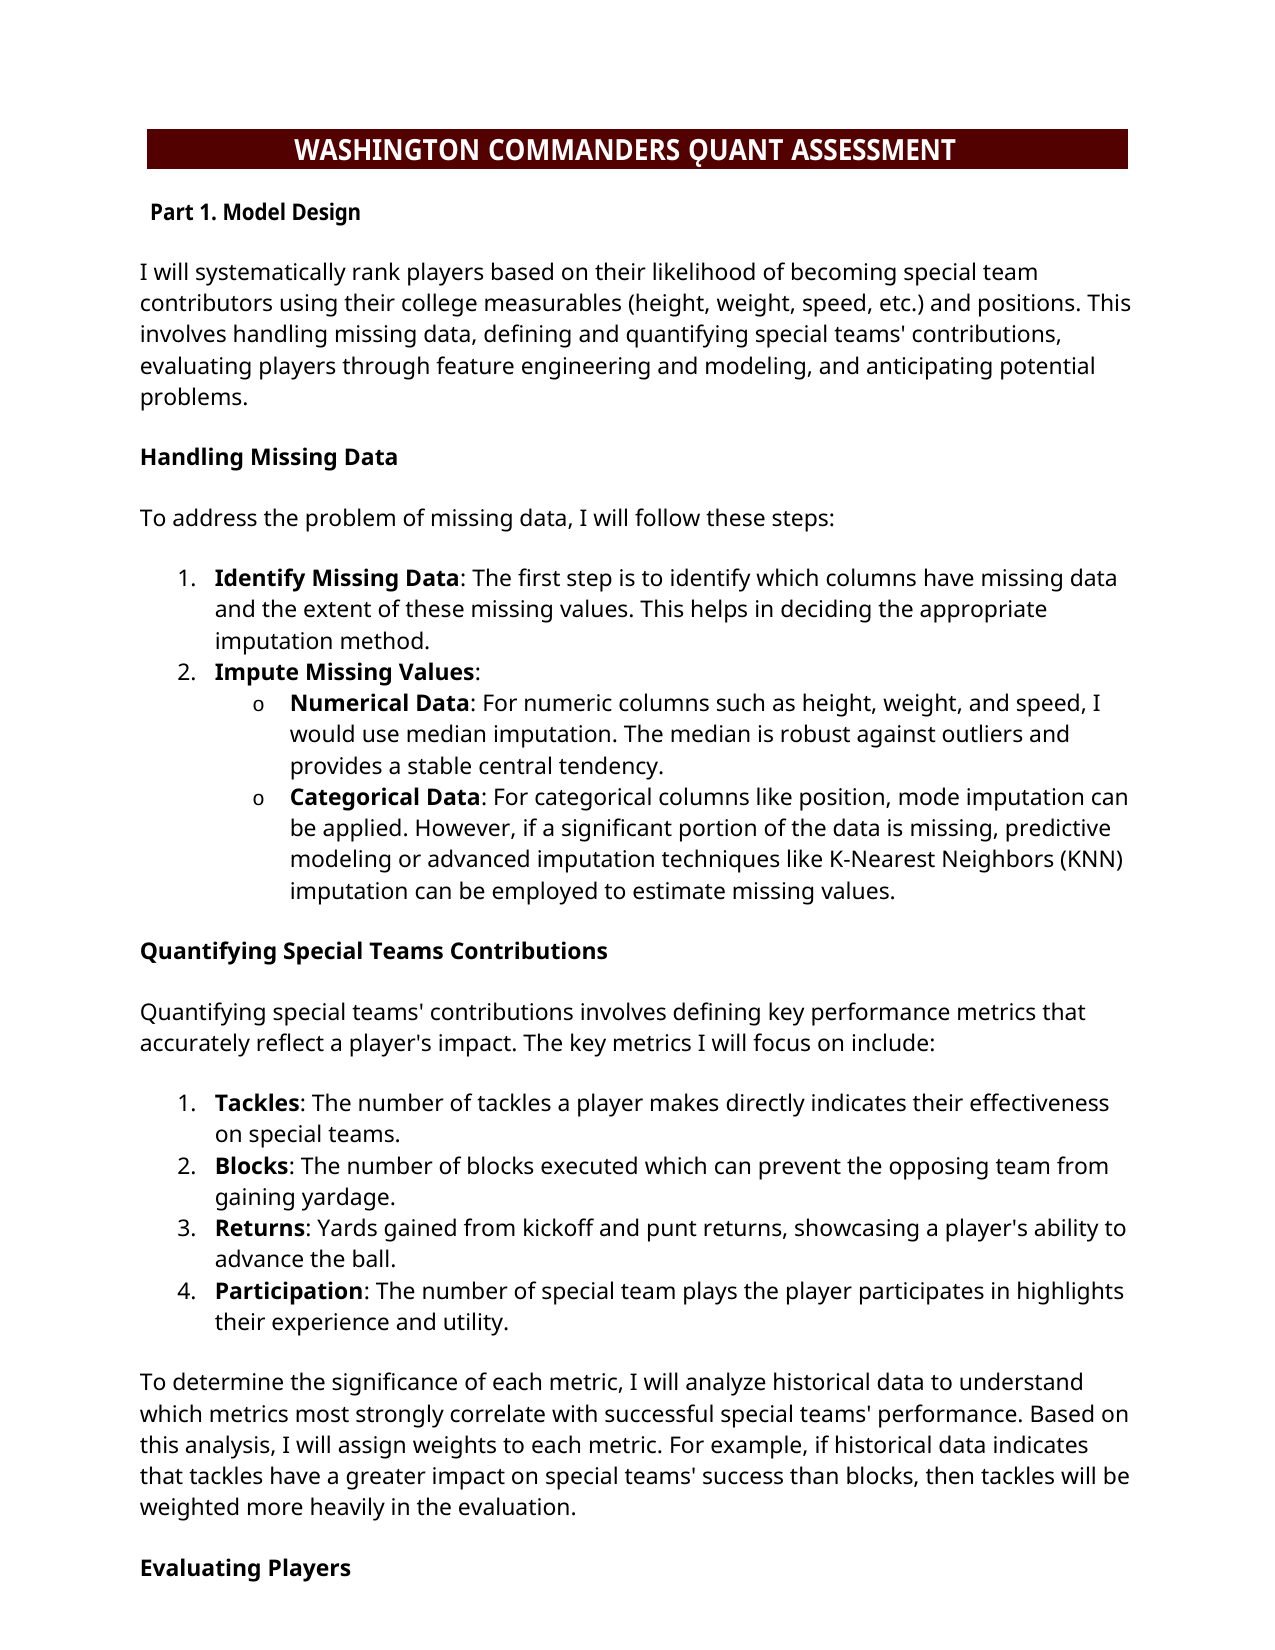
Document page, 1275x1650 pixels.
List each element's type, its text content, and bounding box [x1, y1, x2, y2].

list Returns: Yards gained from kickoff and punt returns, showcasing a player's ability to advance the ball. [177, 1212, 1135, 1275]
list Categorical Data: For categorical columns like position, mode imputation can be applied. However, if a significant portion of the data is missing, predictive modeling or advanced imputation techniques like K-Nearest Neighbors (KNN) imputation can be employed to estimate missing values. [252, 781, 1135, 906]
list Participation: The number of special team plays the player participates in highlights their experience and utility. [177, 1275, 1135, 1337]
text Quantifying Special Teams Contributions [139, 935, 1135, 966]
subtitle Part 1. Model Design [150, 196, 1135, 227]
text Evaluating Players [139, 1552, 1135, 1583]
list Blocks: The number of blocks executed which can prevent the opposing team from gaining yardage. [177, 1150, 1135, 1212]
list Impute Missing Values: [177, 656, 1135, 687]
text To determine the significance of each metric, I will analyze historical data to understand which metrics most strongly correlate with successful special teams' performance. Based on this analysis, I will assign weights to each metric. For example, if historical data indicates that tackles have a greater impact on special teams' success than blocks, then tackles will be weighted more heavily in the evaluation. [139, 1366, 1135, 1523]
text I will systematically rank players based on their likelihood of becoming special team contributors using their college measurables (height, weight, speed, etc.) and positions. This involves handling missing data, defining and quantifying special teams' contributions, evaluating players through feature engineering and modeling, and anticipating potential problems. [139, 256, 1135, 412]
list Numerical Data: For numeric columns such as height, weight, and speed, I would use median imputation. The median is robust against outliers and provides a stable central tendency. [252, 687, 1135, 781]
text Quantifying special teams' contributions involves defining key performance metrics that accurately reflect a player's impact. The key metrics I will focus on include: [139, 996, 1135, 1058]
text To address the problem of missing data, I will follow these steps: [139, 502, 1135, 533]
list Identify Missing Data: The first step is to identify which columns have missing data and the extent of these missing values. This helps in deciding the appropriate imputation method. [177, 562, 1135, 656]
text Handling Missing Data [139, 441, 1135, 473]
list Tackles: The number of tackles a player makes directly indicates their effectiveness on special teams. [177, 1087, 1135, 1150]
